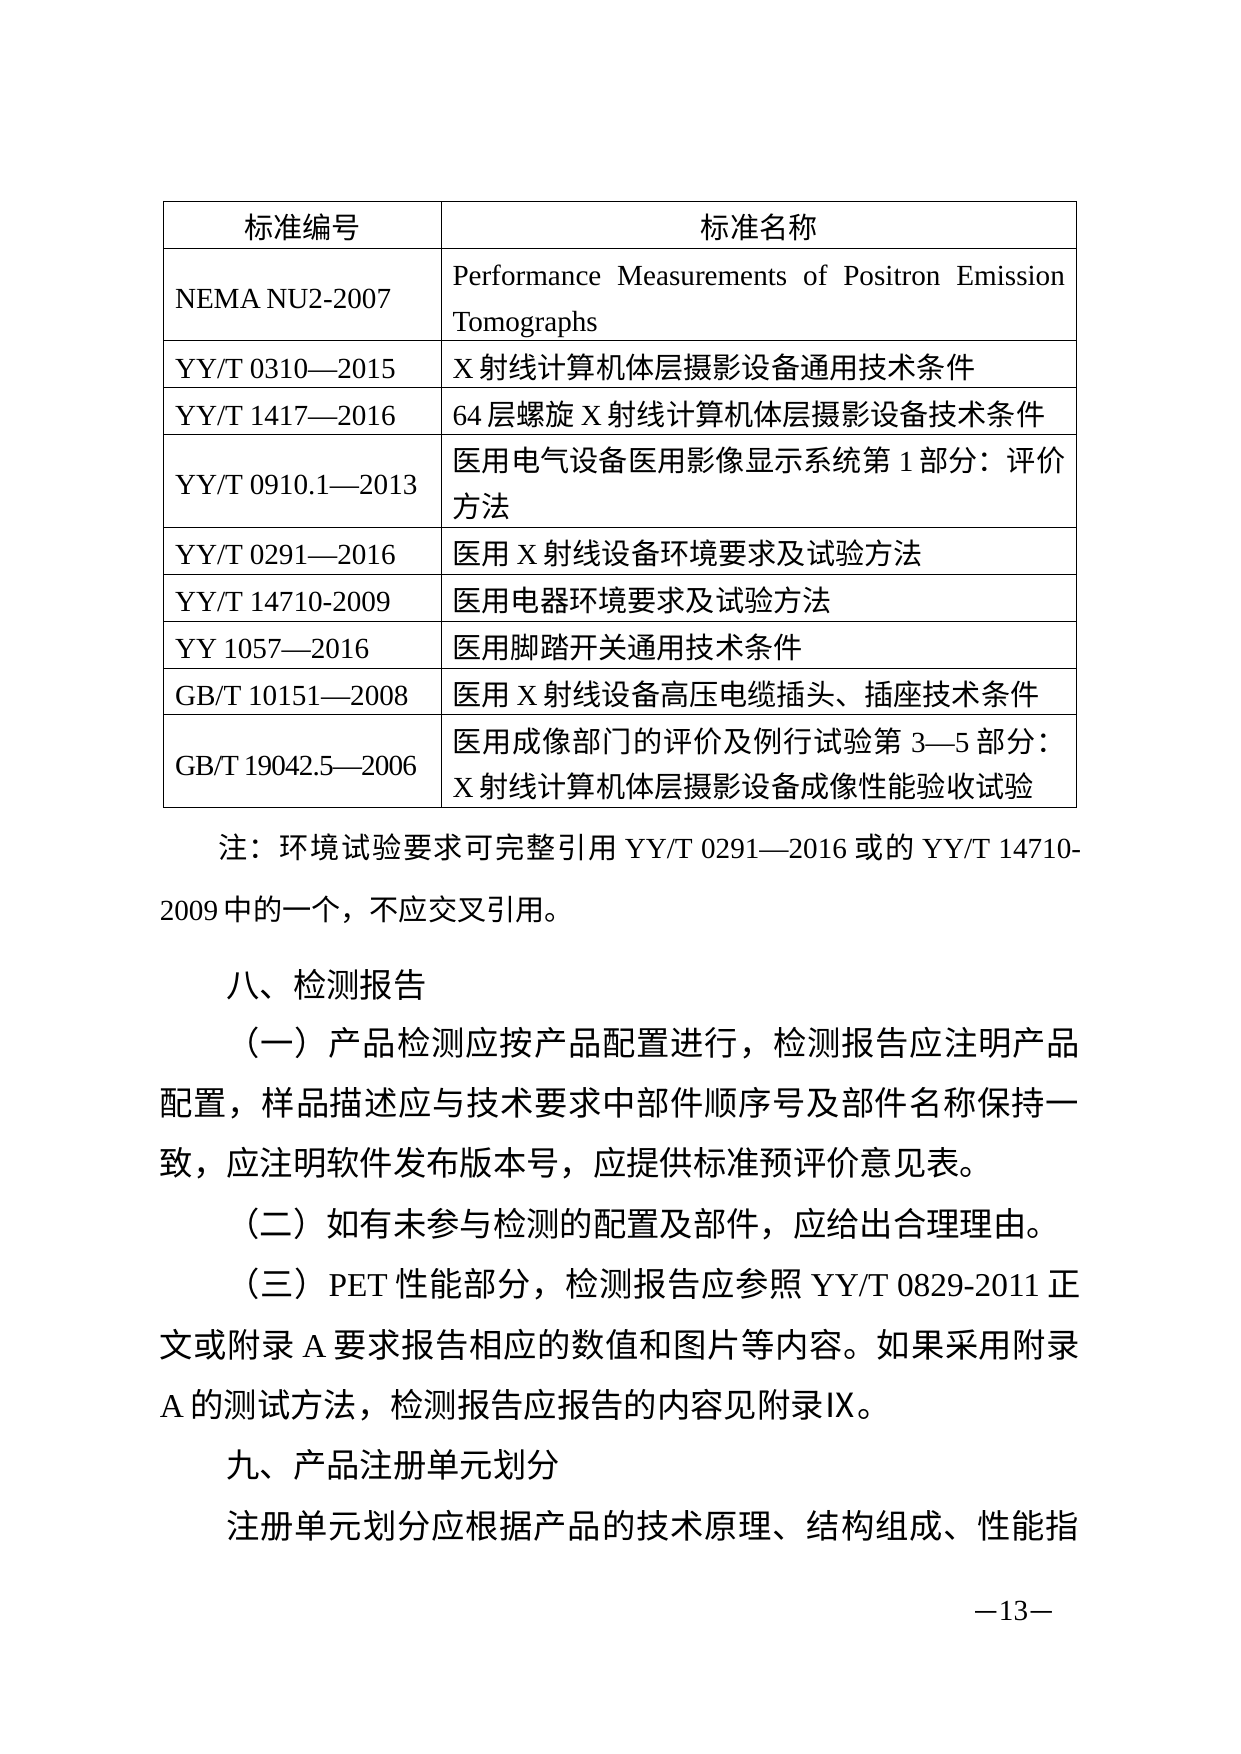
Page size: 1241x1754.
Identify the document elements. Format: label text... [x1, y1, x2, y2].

table_header 标准名称 [442, 202, 1076, 248]
table_cell YY/T 0291—2016 [164, 528, 441, 574]
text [159, 1490, 1081, 1550]
table_cell YY/T 14710-2009 [164, 575, 441, 621]
table_cell 医用电器环境要求及试验方法 [442, 575, 1076, 621]
table_cell GB/T 19042.5—2006 [164, 715, 441, 807]
text （二）如有未参与检测的配置及部件，应给出合理理由。 [159, 1188, 1081, 1248]
table_cell 医用电气设备医用影像显示系统第1部分：评价方法 [442, 435, 1076, 527]
table_cell 医用脚踏开关通用技术条件 [442, 622, 1076, 667]
text （一）产品检测应按产品配置进行，检测报告应注明产品配置，样品描述应与技术要求中部件顺序号及部件名称保持一致，应注明软件发布版本号，应提供标准预评价意见表。 [159, 1007, 1081, 1188]
text 九、产品注册单元划分 [159, 1429, 1081, 1490]
table_header 标准编号 [164, 202, 441, 248]
text （三）PET性能部分，检测报告应参照YY/T 0829-2011正文或附录A要求报告相应的数值和图片等内容。如果采用附录A的测试方法，检测报告应报告的内容见附录Ⅸ。 [159, 1248, 1081, 1429]
table_cell Performance Measurements of Positron Emission Tomographs [442, 249, 1076, 340]
table_cell 医用X射线设备环境要求及试验方法 [442, 528, 1076, 574]
text 八、检测报告 [159, 958, 1081, 1007]
table_cell GB/T 10151—2008 [164, 669, 441, 714]
table_cell YY 1057—2016 [164, 622, 441, 667]
table_cell NEMA NU2-2007 [164, 249, 441, 340]
table_cell YY/T 1417—2016 YY/T 1417—2016 [164, 388, 441, 434]
table_cell YY/T 0910.1—2013 [164, 435, 441, 527]
table_cell YY/T 0310—2015 [164, 341, 441, 387]
text 注：环境试验要求可完整引用YY/T 0291—2016或的YY/T 14710-2009中的一个，不应交叉引用。 [159, 808, 1081, 933]
table_cell 64层螺旋X射线计算机体层摄影设备技术条件 [442, 388, 1076, 434]
table_cell X射线计算机体层摄影设备通用技术条件 [442, 341, 1076, 387]
